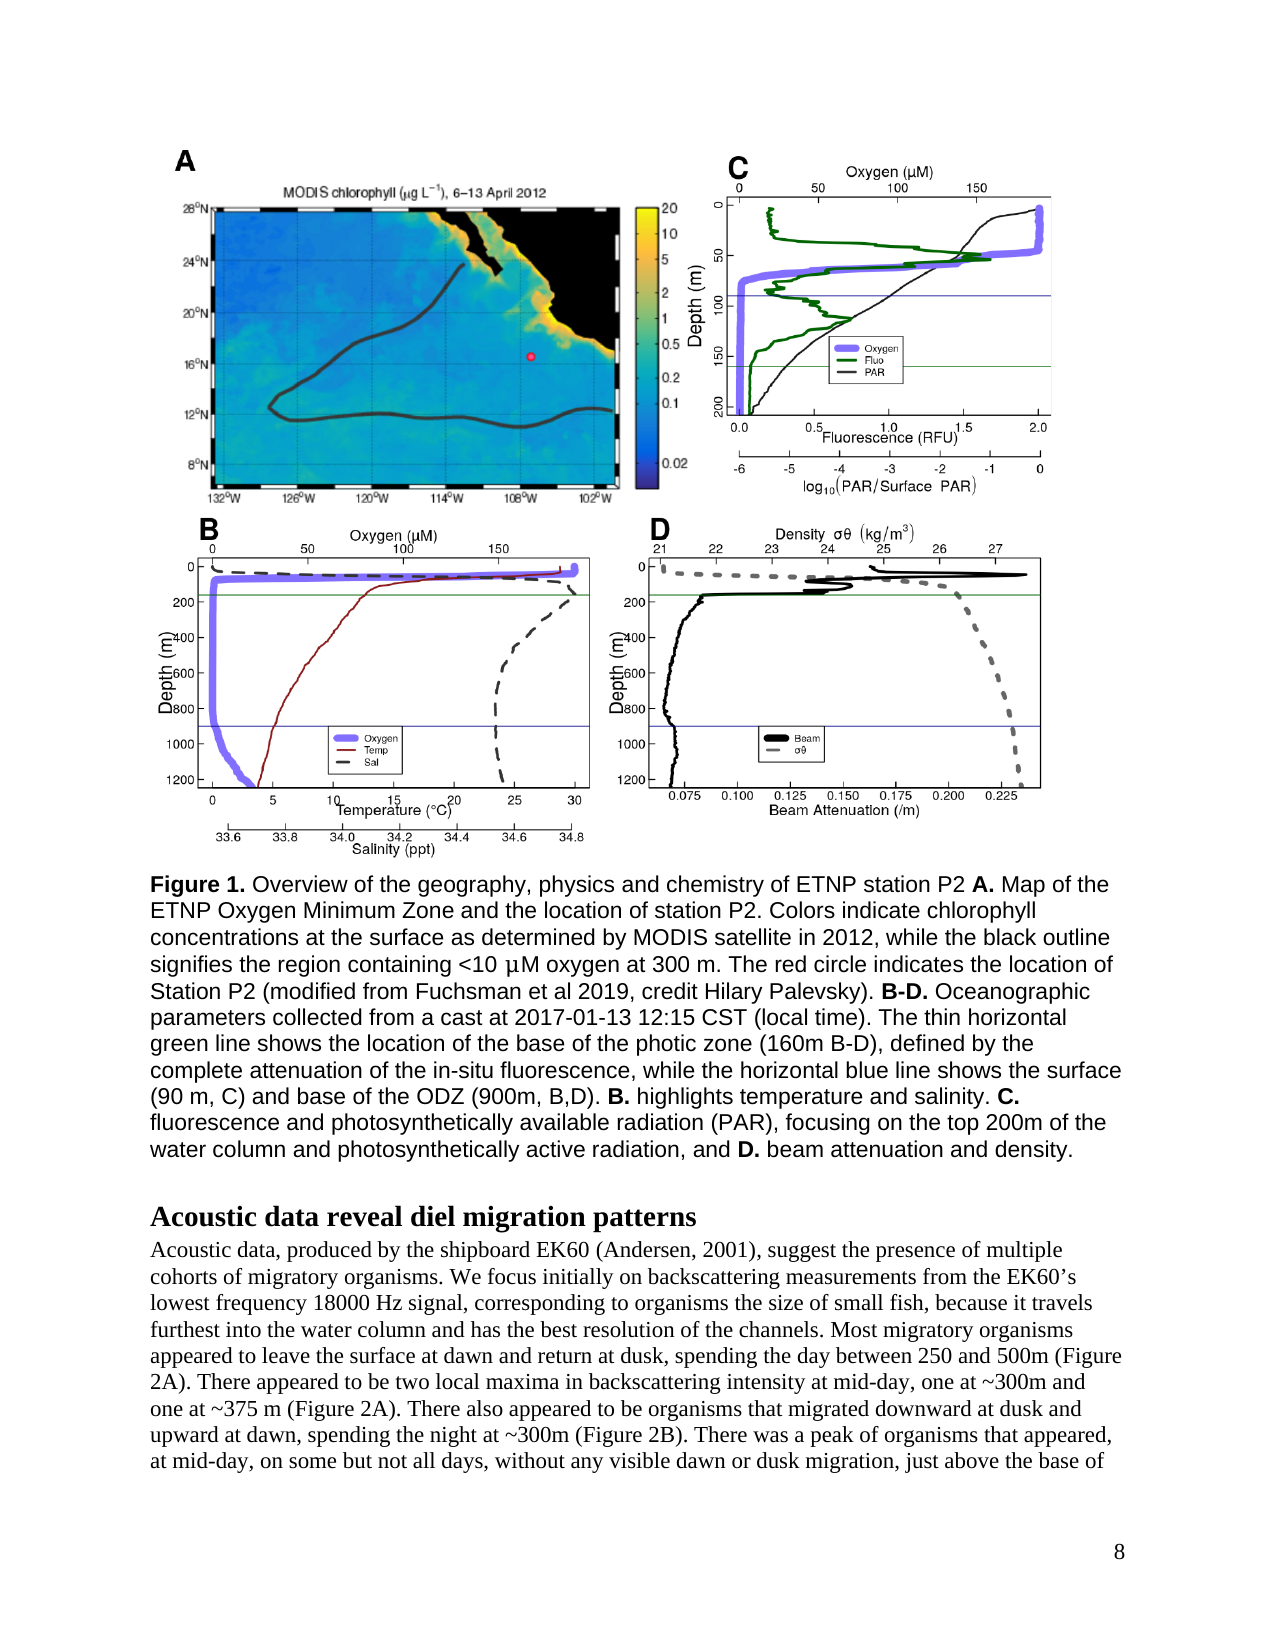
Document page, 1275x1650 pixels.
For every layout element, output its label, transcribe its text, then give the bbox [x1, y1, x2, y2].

text Figure 1. Overview of the geography, physics and chemistry of ETNP station P2 A. Map of the ETNP Oxygen Minimum Zone and the location of station P2. Colors indicate chlorophyll concentrations at the surface as determined by MODIS satellite in 2012, while the black outline signifies the region containing <10 μM oxygen at 300 m. The red circle indicates the location of Station P2 (modified from Fuchsman et al 2019, credit Hilary Palevsky). B-D. Oceanographic parameters collected from a cast at 2017-01-13 12:15 CST (local time). The thin horizontal green line shows the location of the base of the photic zone (160m B-D), defined by the complete attenuation of the in-situ fluorescence, while the horizontal blue line shows the surface (90 m, C) and base of the ODZ (900m, B,D). B. highlights temperature and salinity. C. fluorescence and photosynthetically available radiation (PAR), focusing on the top 200m of the water column and photosynthetically active radiation, and D. beam attenuation and density. [150, 871, 1125, 1162]
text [150, 1237, 1125, 1474]
subtitle Acoustic data reveal diel migration patterns [150, 1199, 1125, 1232]
picture [150, 150, 1052, 871]
